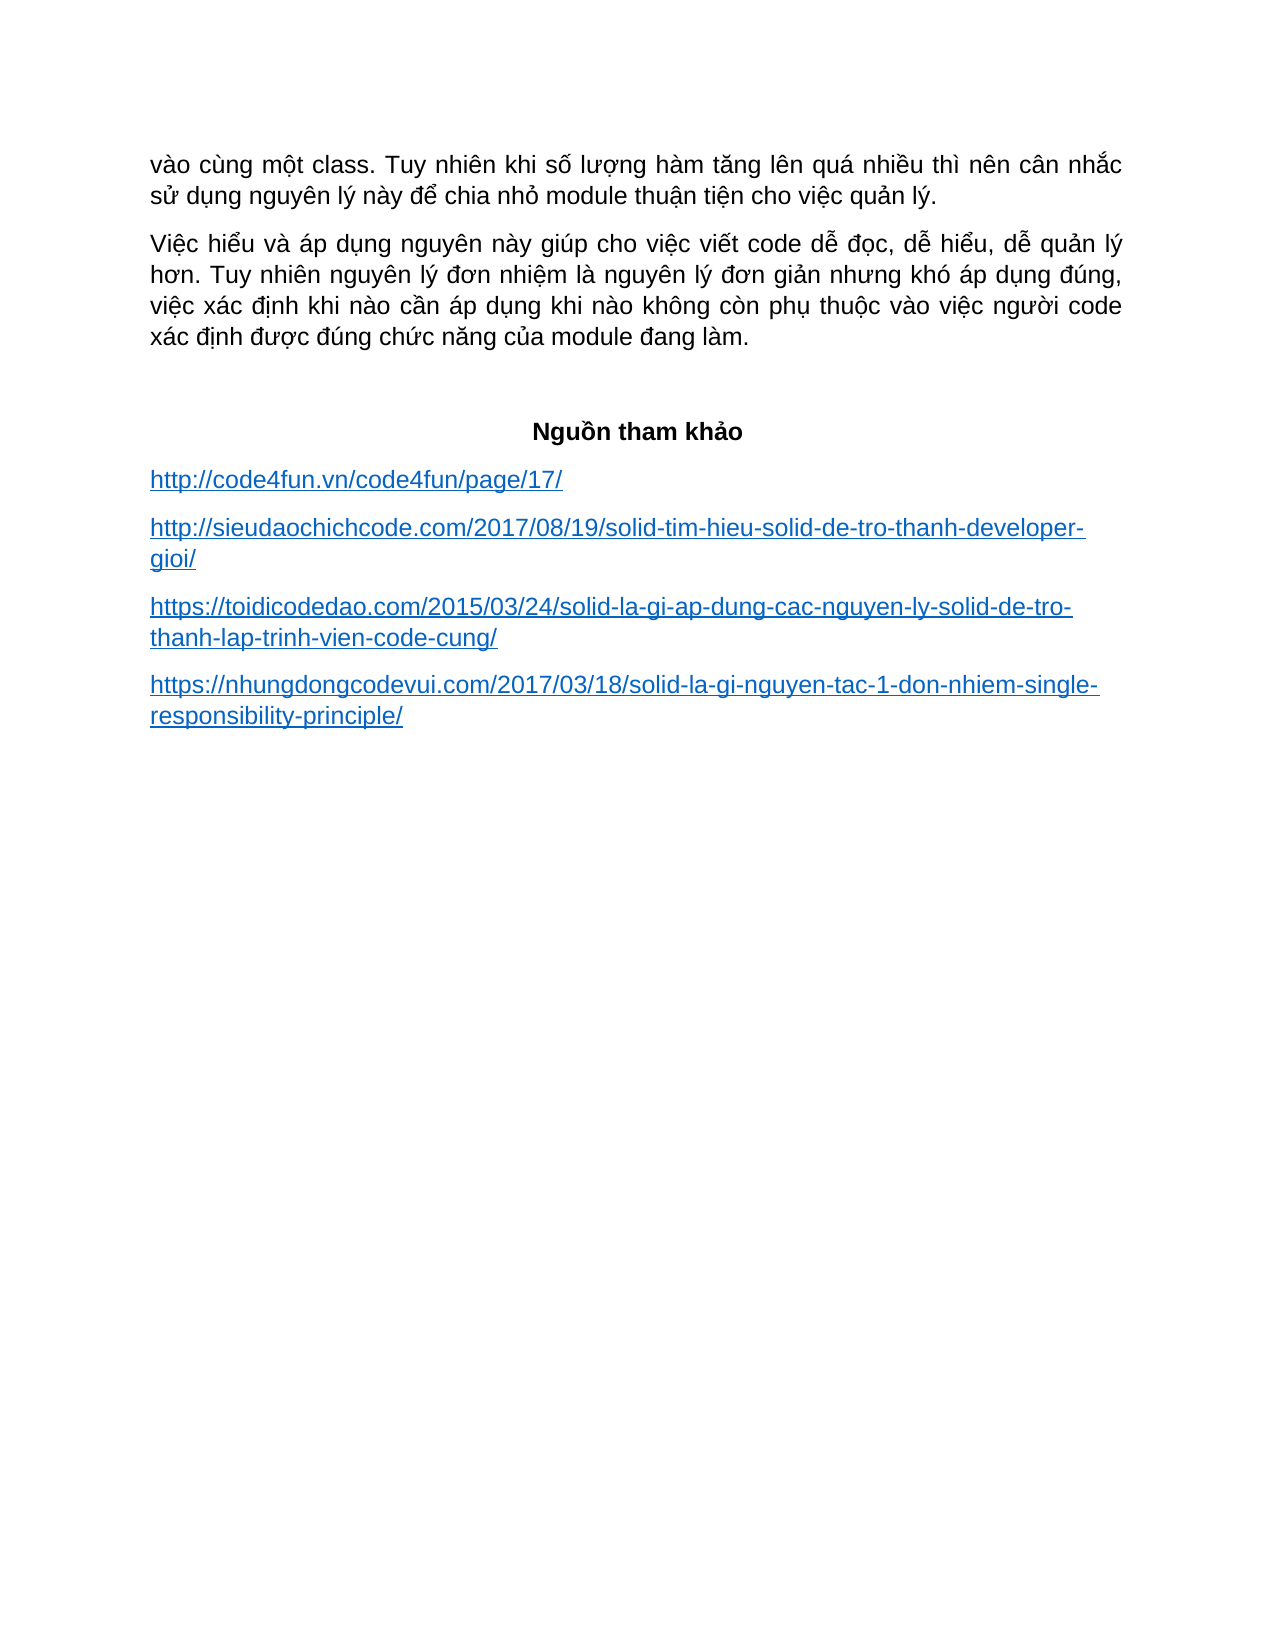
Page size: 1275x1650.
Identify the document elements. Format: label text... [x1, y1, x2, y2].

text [150, 150, 1125, 210]
text https://toidicodedao.com/2015/03/24/solid-la-gi-ap-dung-cac-nguyen-ly-solid-de-tro-thanh-lap-trinh-vien-code-cung/ [150, 591, 1125, 651]
text http://code4fun.vn/code4fun/page/17/ [150, 465, 1125, 494]
text Việc hiểu và áp dụng nguyên này giúp cho việc viết code dễ đọc, dễ hiểu, dễ quản lý hơn. Tuy nhiên nguyên lý đơn nhiệm là nguyên lý đơn giản nhưng khó áp dụng đúng, việc xác định khi nào cần áp dụng khi nào không còn phụ thuộc vào việc người code xác định được đúng chức năng của module đang làm. [150, 229, 1125, 351]
text http://sieudaochichcode.com/2017/08/19/solid-tim-hieu-solid-de-tro-thanh-developer-gioi/ [150, 513, 1125, 572]
text Nguồn tham khảo [150, 417, 1125, 446]
text https://nhungdongcodevui.com/2017/03/18/solid-la-gi-nguyen-tac-1-don-nhiem-single-responsibility-principle/ [150, 670, 1125, 730]
